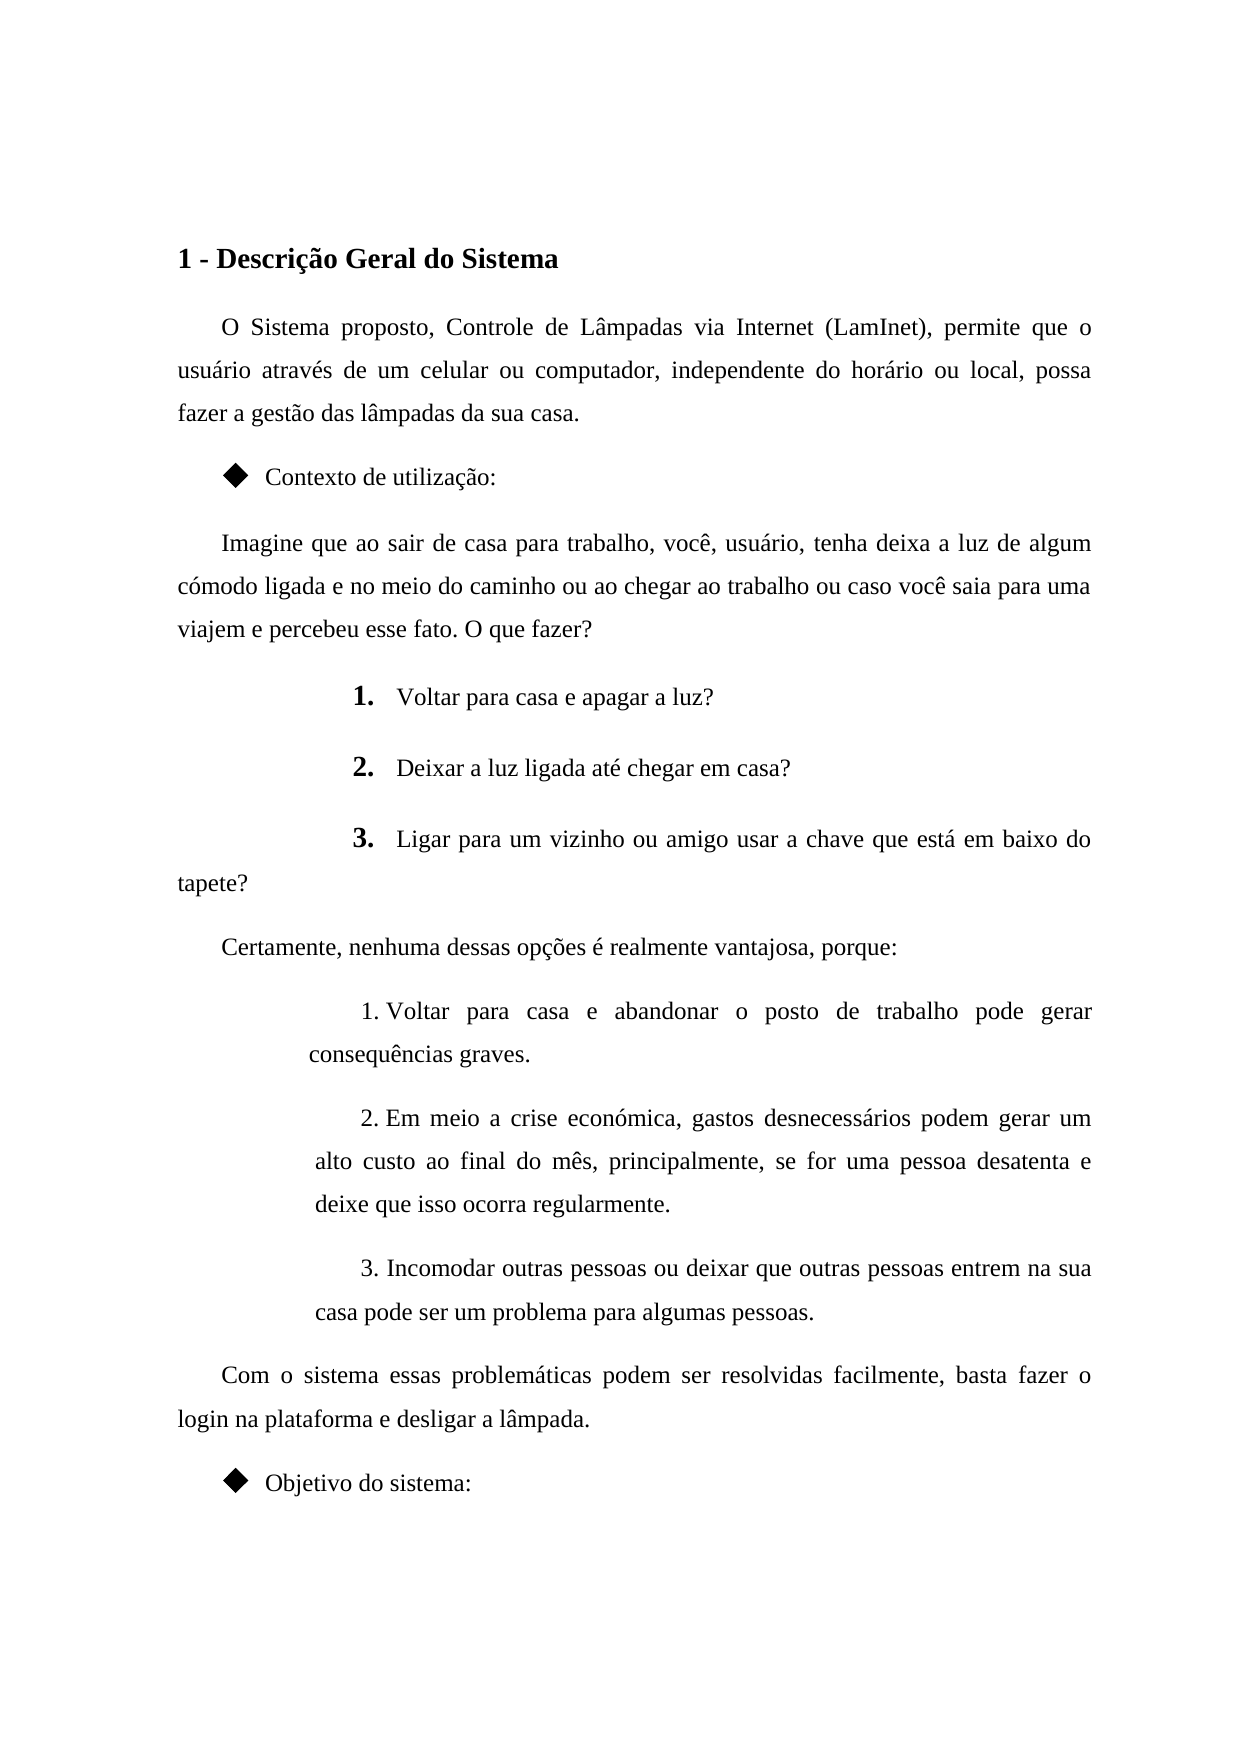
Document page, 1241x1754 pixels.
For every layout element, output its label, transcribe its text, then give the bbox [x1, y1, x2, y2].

list Voltar para casa e apagar a luz? [177, 678, 1093, 712]
list Certamente, nenhuma dessas opções é realmente vantajosa, porque: [177, 932, 1093, 961]
list Com o sistema essas problemáticas podem ser resolvidas facilmente, basta fazer o login na plataforma e desligar a lâmpada. [177, 1361, 1093, 1432]
list Contexto de utilização: [221, 462, 1093, 492]
list Imagine que ao sair de casa para trabalho, você, usuário, tenha deixa a luz de algum cómodo ligada e no meio do caminho ou ao chegar ao trabalho ou caso você saia para uma viajem e percebeu esse fato. O que fazer? [177, 528, 1093, 643]
list Objetivo do sistema: [221, 1468, 1093, 1497]
text 1 - Descrição Geral do Sistema [177, 241, 1093, 275]
list Ligar para um vizinho ou amigo usar a chave que está em baixo do tapete? [177, 820, 1093, 897]
text O Sistema proposto, Controle de Lâmpadas via Internet (LamInet), permite que o usuário através de um celular ou computador, independente do horário ou local, possa fazer a gestão das lâmpadas da sua casa. [177, 312, 1093, 427]
list Em meio a crise económica, gastos desnecessários podem gerar um alto custo ao final do mês, principalmente, se for uma pessoa desatenta e deixe que isso ocorra regularmente. [315, 1103, 1093, 1218]
list 3. Incomodar outras pessoas ou deixar que outras pessoas entrem na sua casa pode ser um problema para algumas pessoas. [315, 1253, 1093, 1325]
list Deixar a luz ligada até chegar em casa? [177, 749, 1093, 783]
list Voltar para casa e abandonar o posto de trabalho pode gerar consequências graves. [308, 996, 1093, 1068]
